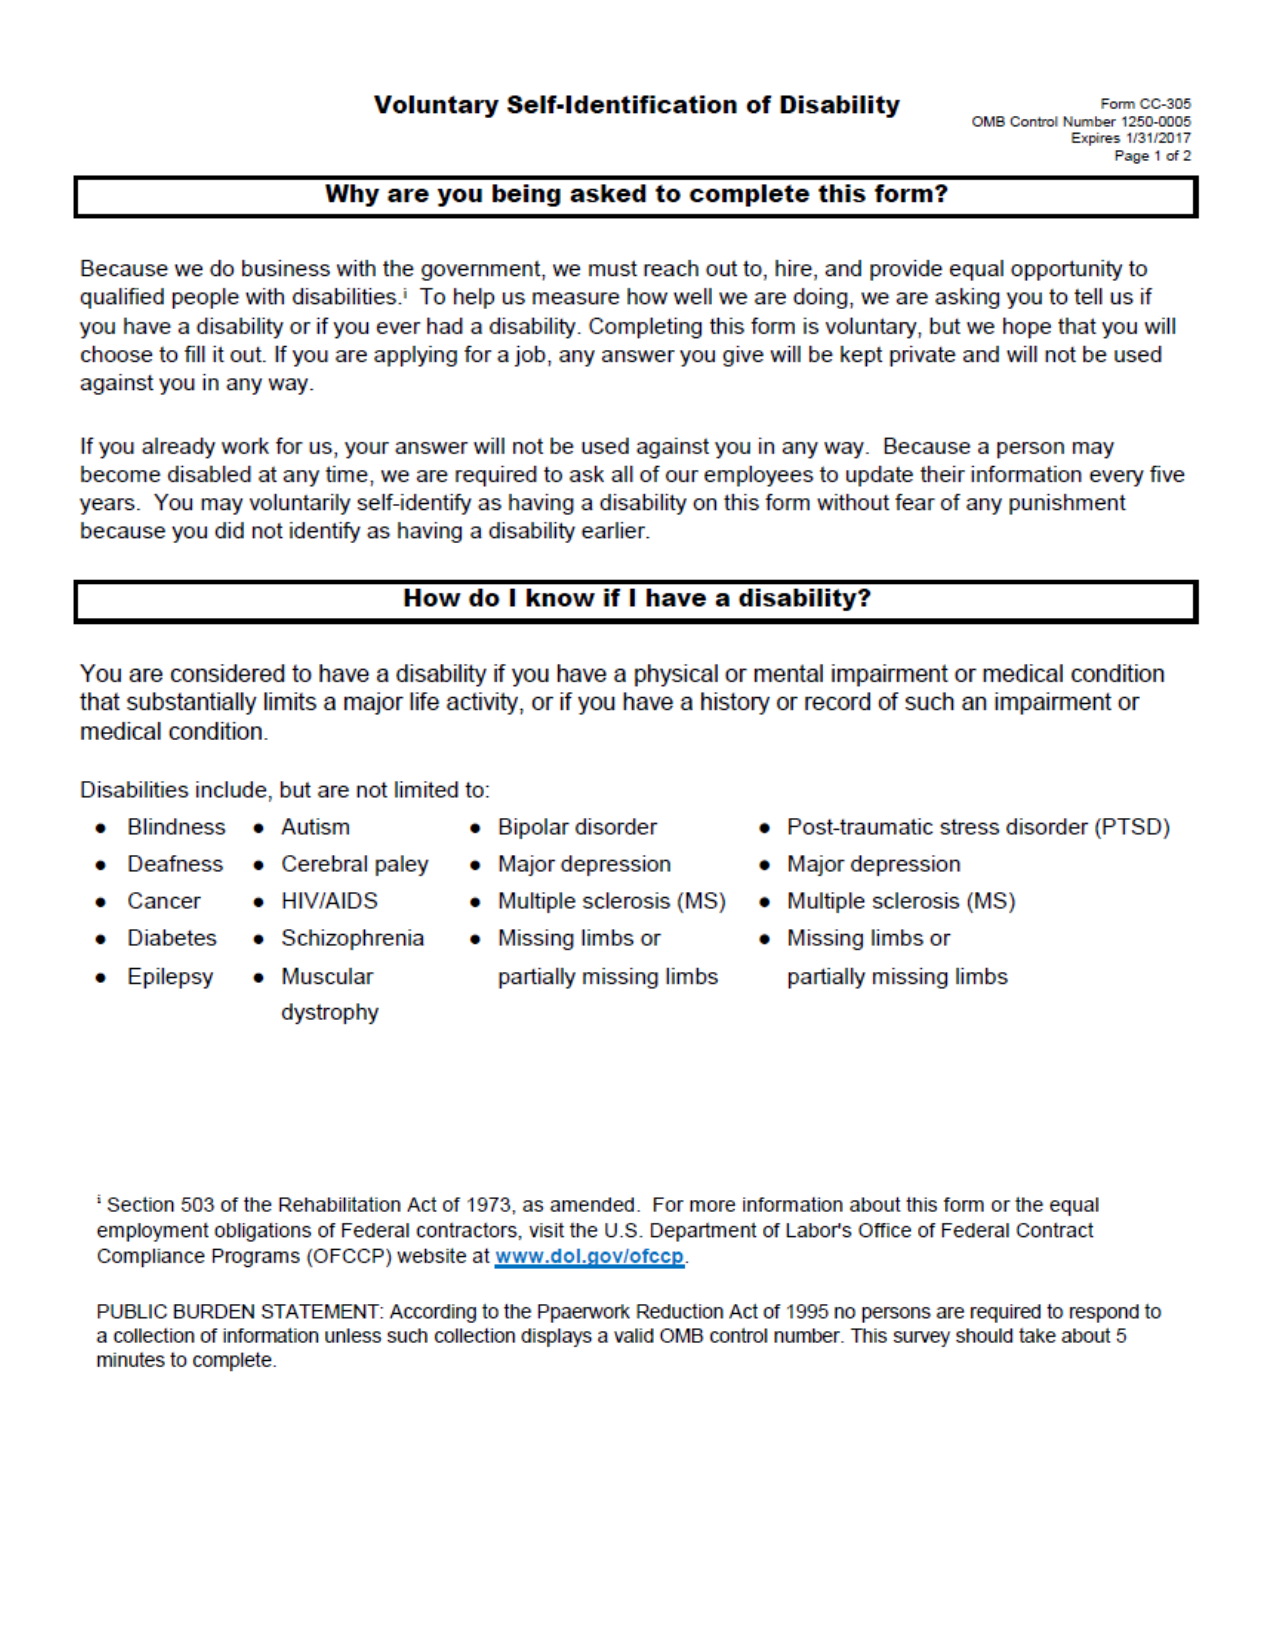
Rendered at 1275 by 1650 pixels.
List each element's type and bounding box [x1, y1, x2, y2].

picture [66, 76, 1211, 1051]
picture [81, 1182, 1179, 1397]
